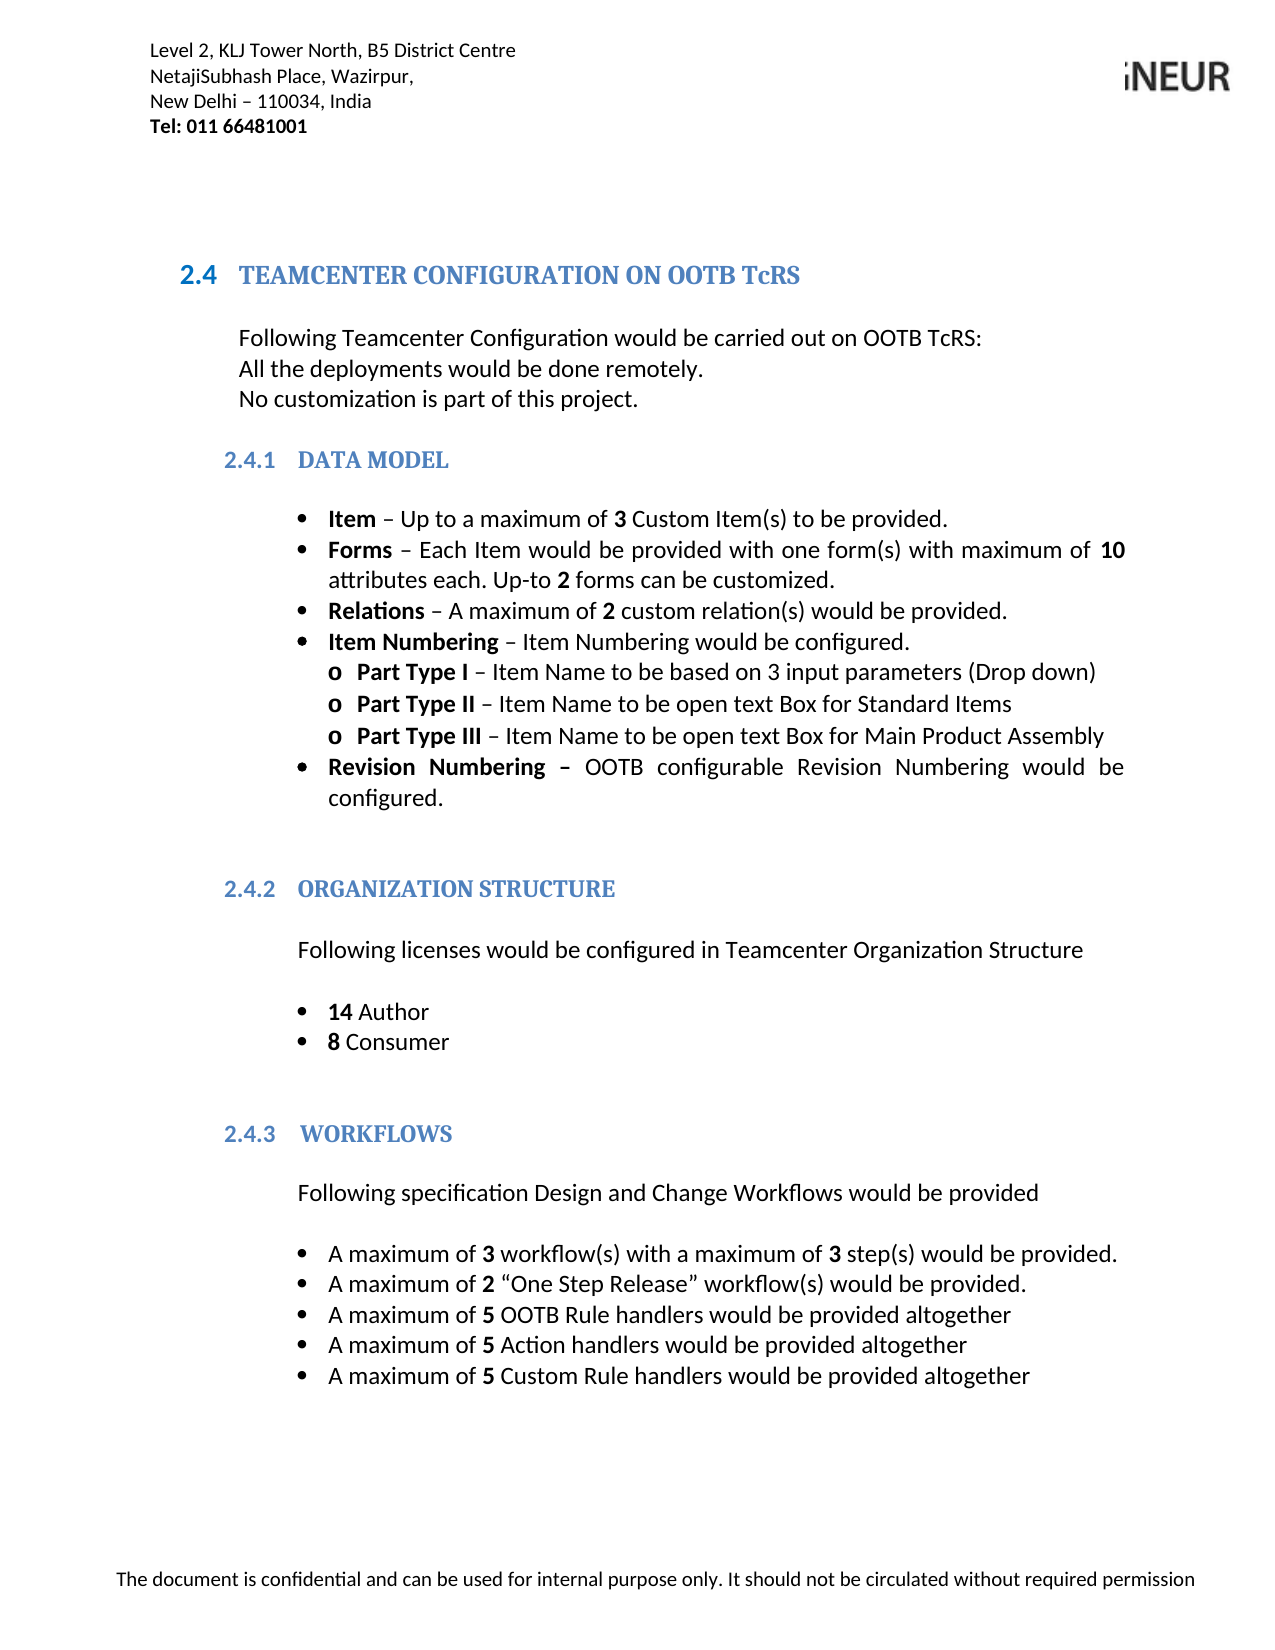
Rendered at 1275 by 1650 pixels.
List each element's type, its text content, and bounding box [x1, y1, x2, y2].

text Following licenses would be configured in Teamcenter Organization Structure [298, 935, 1125, 965]
subtitle DATA MODEL [224, 444, 1125, 475]
list Revision Numbering – OOTB configurable Revision Numbering would be configured. [298, 752, 1125, 813]
subtitle WORKFLOWS [224, 1118, 1125, 1148]
list A maximum of 3 workflow(s) with a maximum of 3 step(s) would be provided. [298, 1238, 1125, 1269]
list Part Type III – Item Name to be open text Box for Main Product Assembly [327, 720, 1125, 752]
list Part Type I – Item Name to be based on 3 input parameters (Drop down) [327, 656, 1125, 688]
list Relations – A maximum of 2 custom relation(s) would be provided. [298, 595, 1125, 626]
list Forms – Each Item would be provided with one form(s) with maximum of 10 attributes each. Up-to 2 forms can be customized. [298, 534, 1125, 595]
list Item Numbering – Item Numbering would be configured. [298, 626, 1125, 656]
text Following Teamcenter Configuration would be carried out on OOTB TcRS: [239, 322, 1125, 353]
list A maximum of 5 Custom Rule handlers would be provided altogether [298, 1360, 1125, 1391]
text No customization is part of this project. [239, 383, 1125, 414]
list Part Type II – Item Name to be open text Box for Standard Items [327, 688, 1125, 720]
list Item – Up to a maximum of 3 Custom Item(s) to be provided. [298, 504, 1125, 534]
text Following specification Design and Change Workflows would be provided [298, 1177, 1125, 1208]
list A maximum of 5 OOTB Rule handlers would be provided altogether [298, 1299, 1125, 1330]
list 8 Consumer [298, 1026, 1125, 1057]
picture [1125, 37, 1241, 114]
subtitle ORGANIZATION STRUCTURE [224, 874, 1125, 904]
subtitle TEAMCENTER CONFIGURATION ON OOTB TcRS [179, 256, 1125, 292]
list 14 Author [298, 996, 1125, 1026]
list A maximum of 5 Action handlers would be provided altogether [298, 1330, 1125, 1360]
list A maximum of 2 “One Step Release” workflow(s) would be provided. [298, 1269, 1125, 1299]
text All the deployments would be done remotely. [239, 353, 1125, 383]
